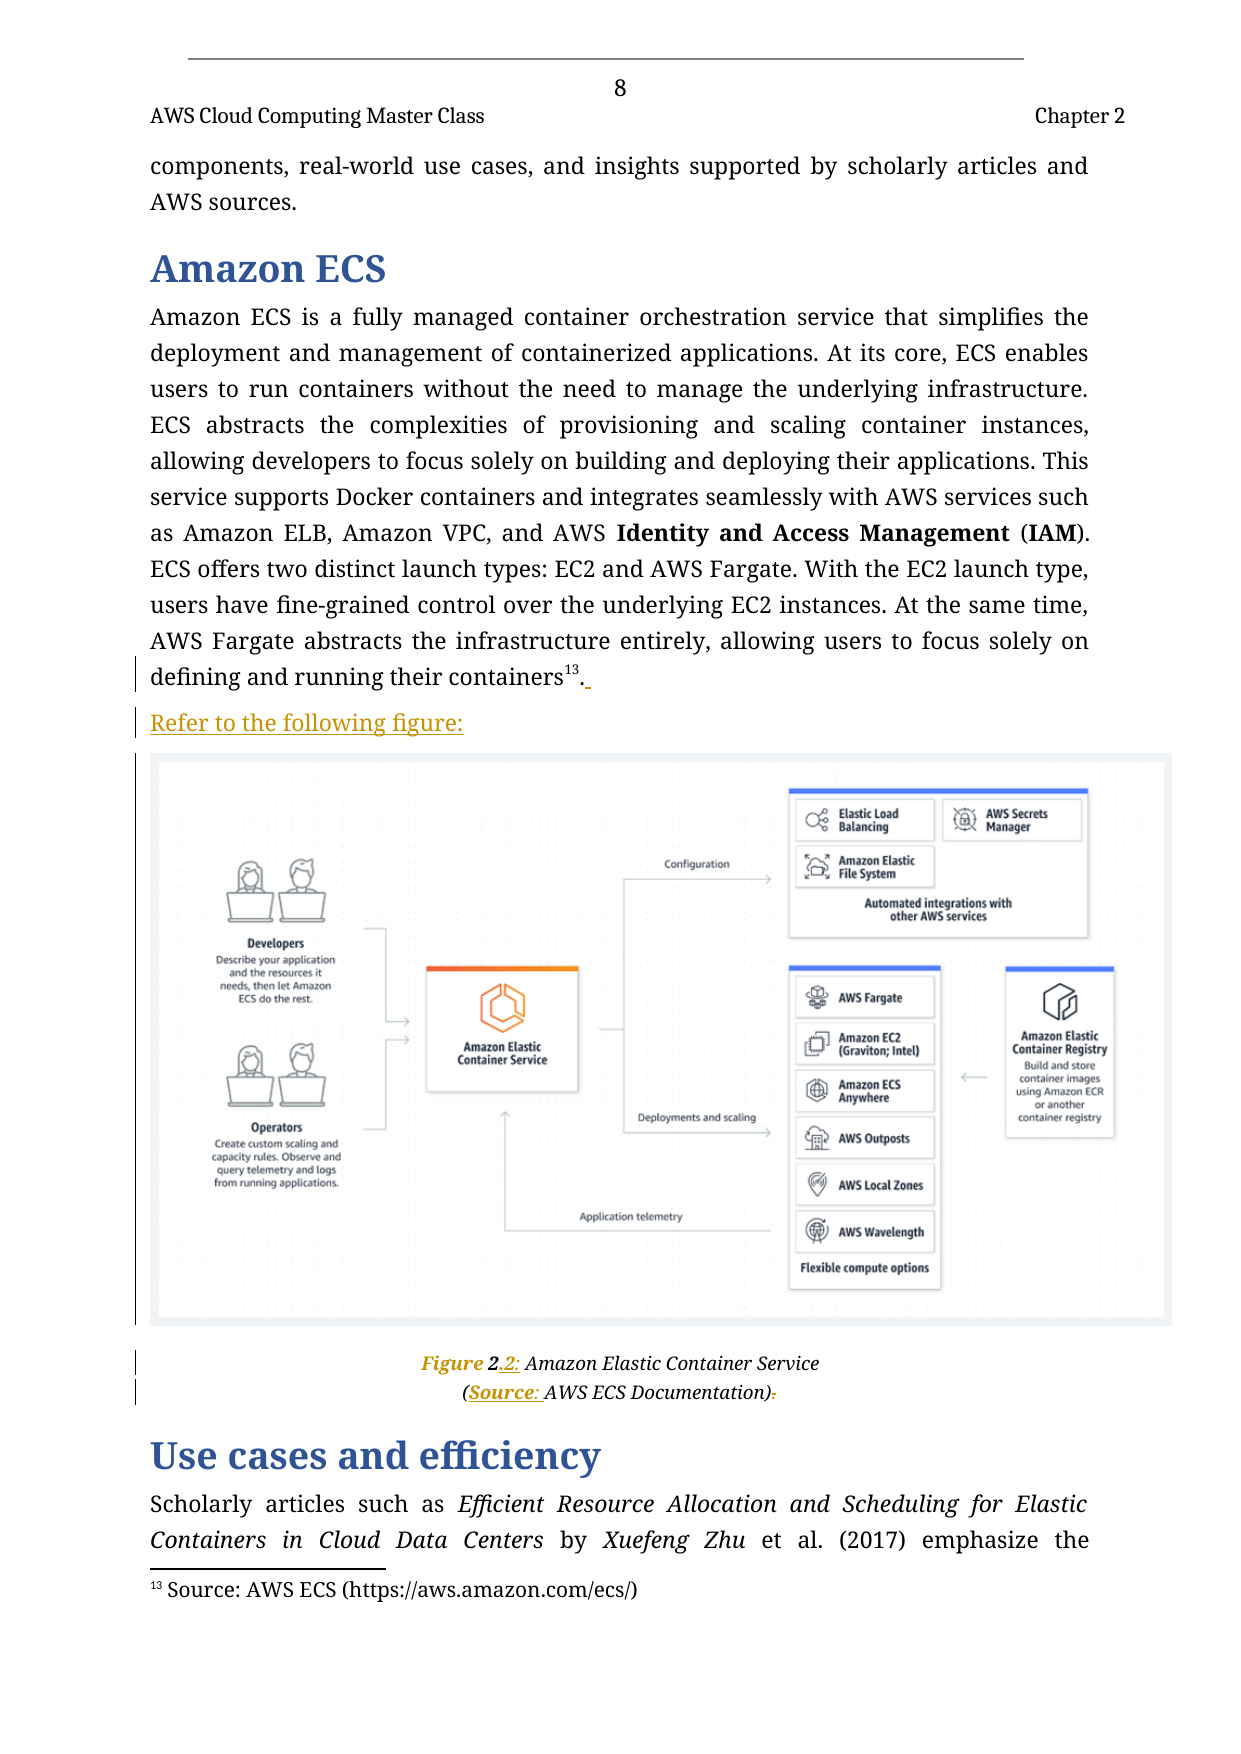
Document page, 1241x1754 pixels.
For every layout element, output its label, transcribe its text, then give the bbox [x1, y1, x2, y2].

subtitle Amazon ECS [150, 243, 1090, 294]
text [150, 1488, 1090, 1524]
subtitle Use cases and efficiency [150, 1429, 1090, 1480]
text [150, 150, 1090, 217]
text Amazon ECS is a fully managed container orchestration service that simplifies the deployment and management of containerized applications. At its core, ECS enables users to run containers without the need to manage the underlying infrastructure. ECS abstracts the complexities of provisioning and scaling container instances, allowing developers to focus solely on building and deploying their applications. This service supports Docker containers and integrates seamlessly with AWS services such as Amazon ELB, Amazon VPC, and AWS Identity and Access Management (IAM). ECS offers two distinct launch types: EC2 and AWS Fargate. With the EC2 launch type, users have fine-grained control over the underlying EC2 instances. At the same time, AWS Fargate abstracts the infrastructure entirely, allowing users to focus solely on defining and running their containers. [150, 301, 1090, 692]
text Figure 2 Amazon Elastic Container Service [150, 1350, 1090, 1375]
text (AWS ECS Documentation) [150, 1379, 1090, 1404]
picture [150, 753, 1173, 1326]
